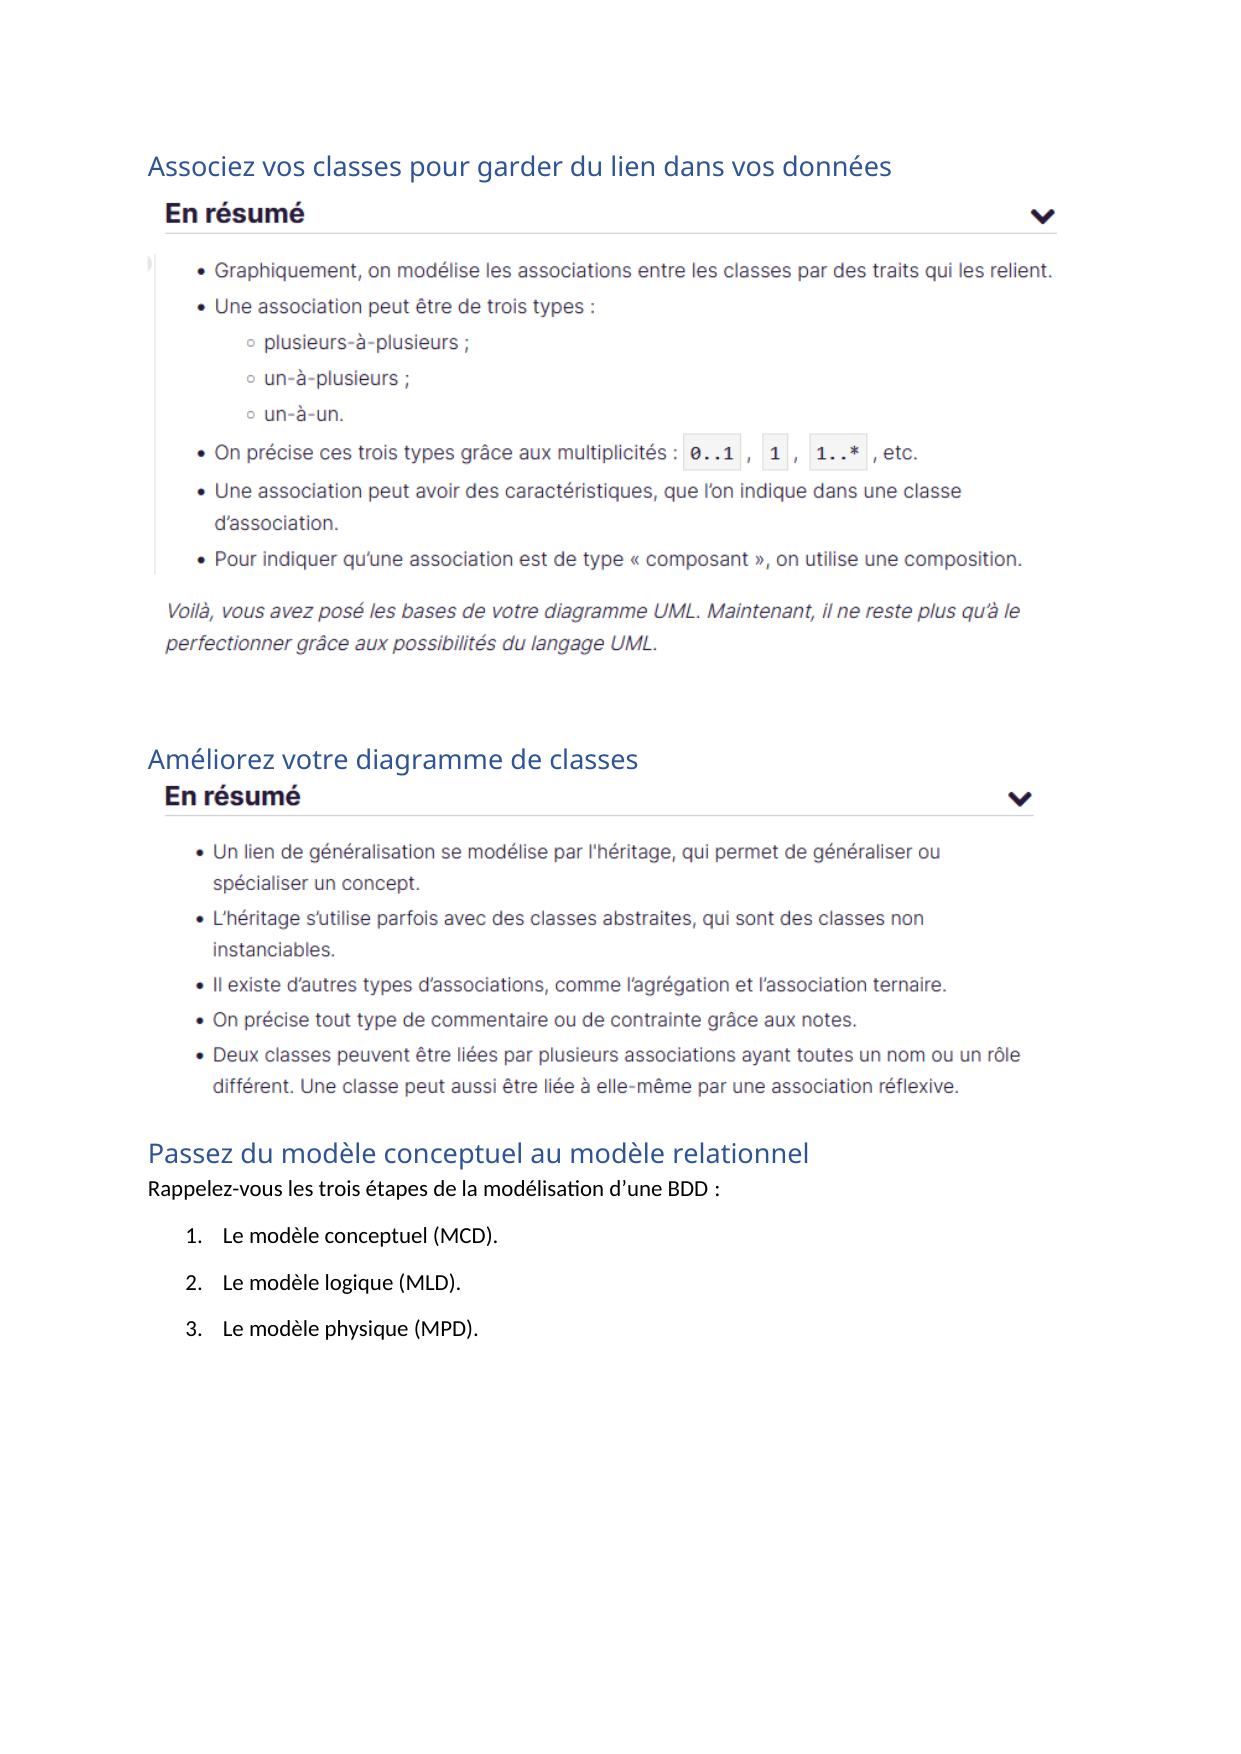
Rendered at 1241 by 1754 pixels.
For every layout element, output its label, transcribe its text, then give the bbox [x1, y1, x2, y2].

list Le modèle conceptuel (MCD). [185, 1221, 1093, 1249]
subtitle Améliorez votre diagramme de classes [148, 740, 1093, 777]
list Le modèle logique (MLD). [185, 1268, 1093, 1296]
picture [147, 187, 1093, 675]
picture [147, 780, 1093, 1116]
text Rappelez-vous les trois étapes de la modélisation d’une BDD : [148, 1174, 1093, 1202]
subtitle Passez du modèle conceptuel au modèle relationnel [148, 1134, 1093, 1171]
list Le modèle physique (MPD). [185, 1314, 1093, 1343]
subtitle Associez vos classes pour garder du lien dans vos données [148, 148, 1093, 184]
